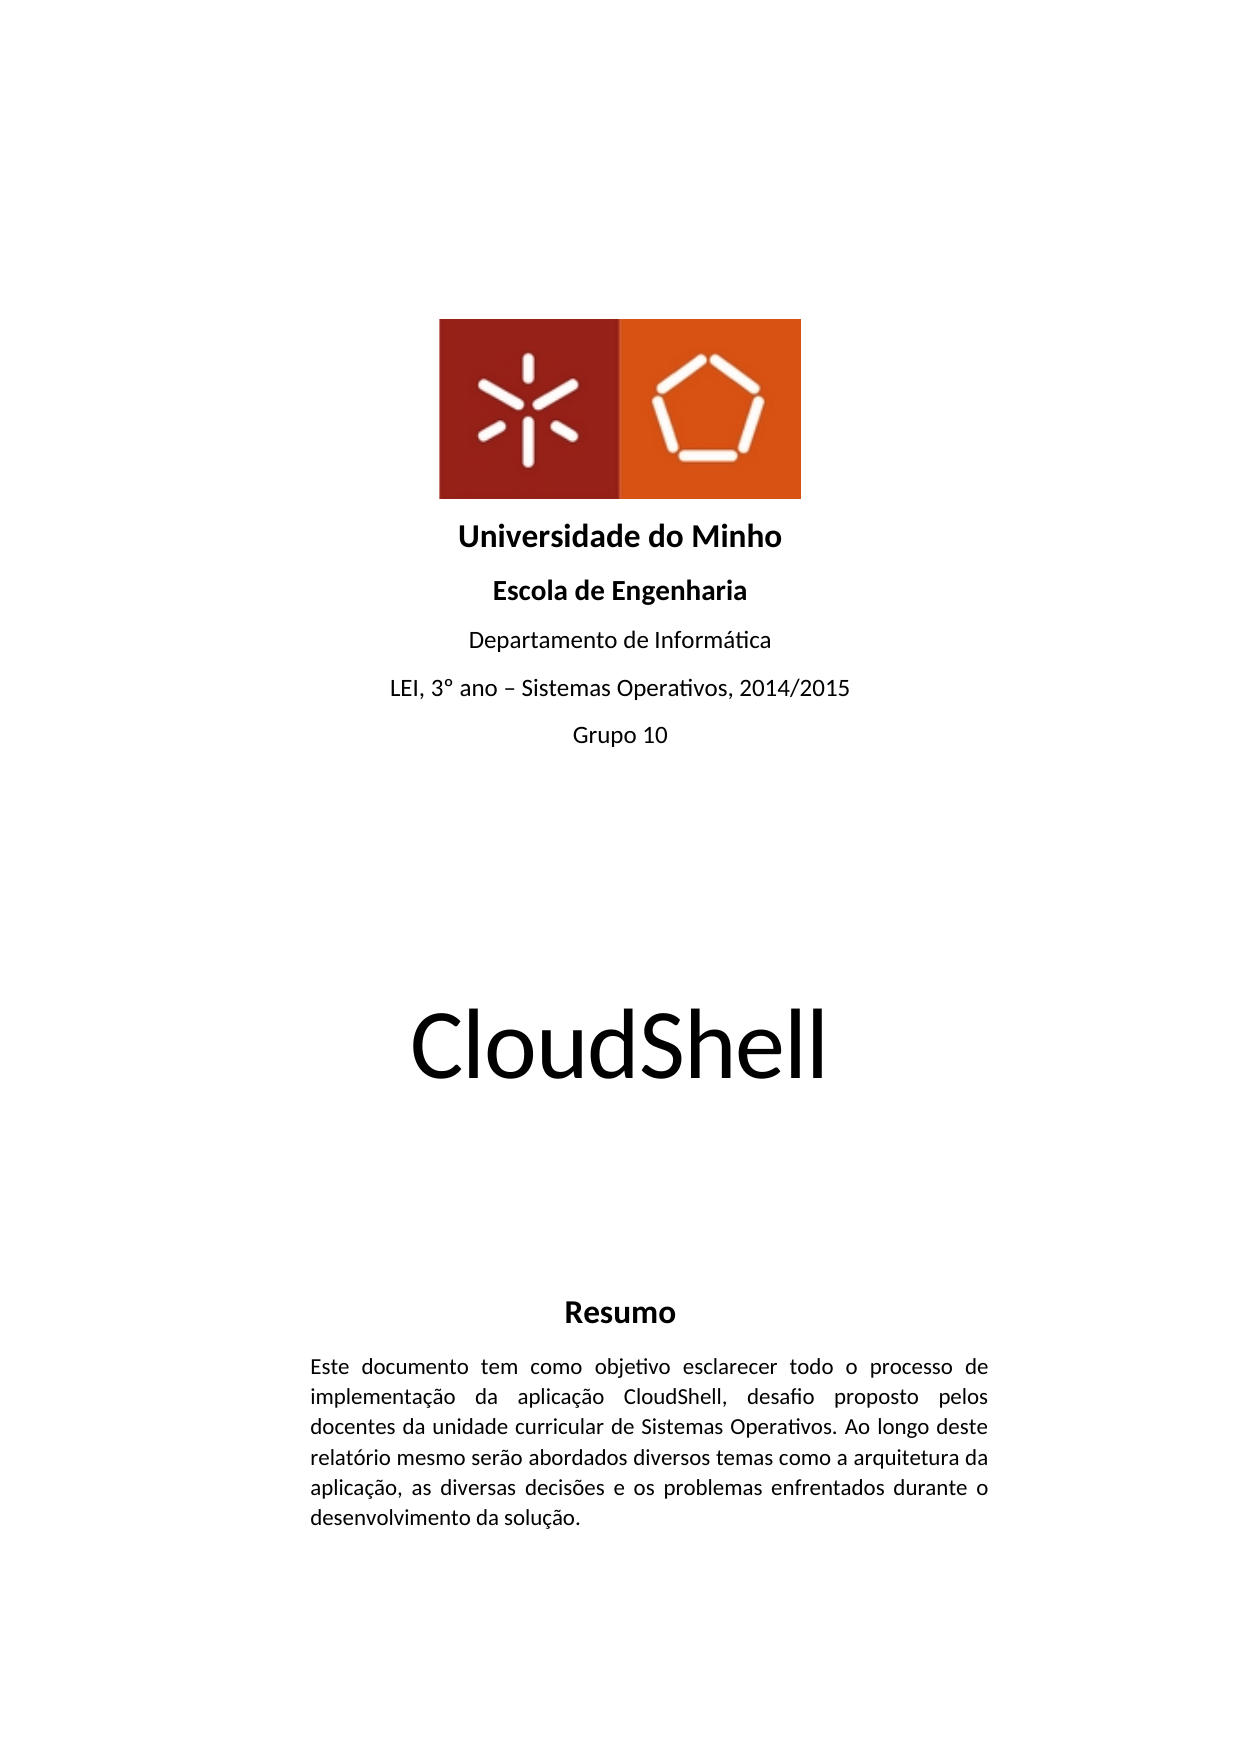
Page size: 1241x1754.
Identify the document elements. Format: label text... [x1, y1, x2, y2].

text Universidade do Minho [177, 515, 1063, 556]
text Grupo 10 [177, 719, 1063, 749]
text LEI, 3º ano – Sistemas Operativos, 2014/2015 [177, 672, 1063, 702]
text Departamento de Informática [177, 624, 1063, 655]
text Este documento tem como objetivo esclarecer todo o processo de implementação da aplicação CloudShell, desafio proposto pelos docentes da unidade curricular de Sistemas Operativos. Ao longo deste relatório mesmo serão abordados diversos temas como a arquitetura da aplicação, as diversas decisões e os problemas enfrentados durante o desenvolvimento da solução. [310, 1352, 989, 1531]
title CloudShell [177, 982, 1063, 1104]
picture [439, 319, 801, 499]
text Resumo [177, 1291, 1063, 1332]
text Escola de Engenharia [177, 572, 1063, 608]
